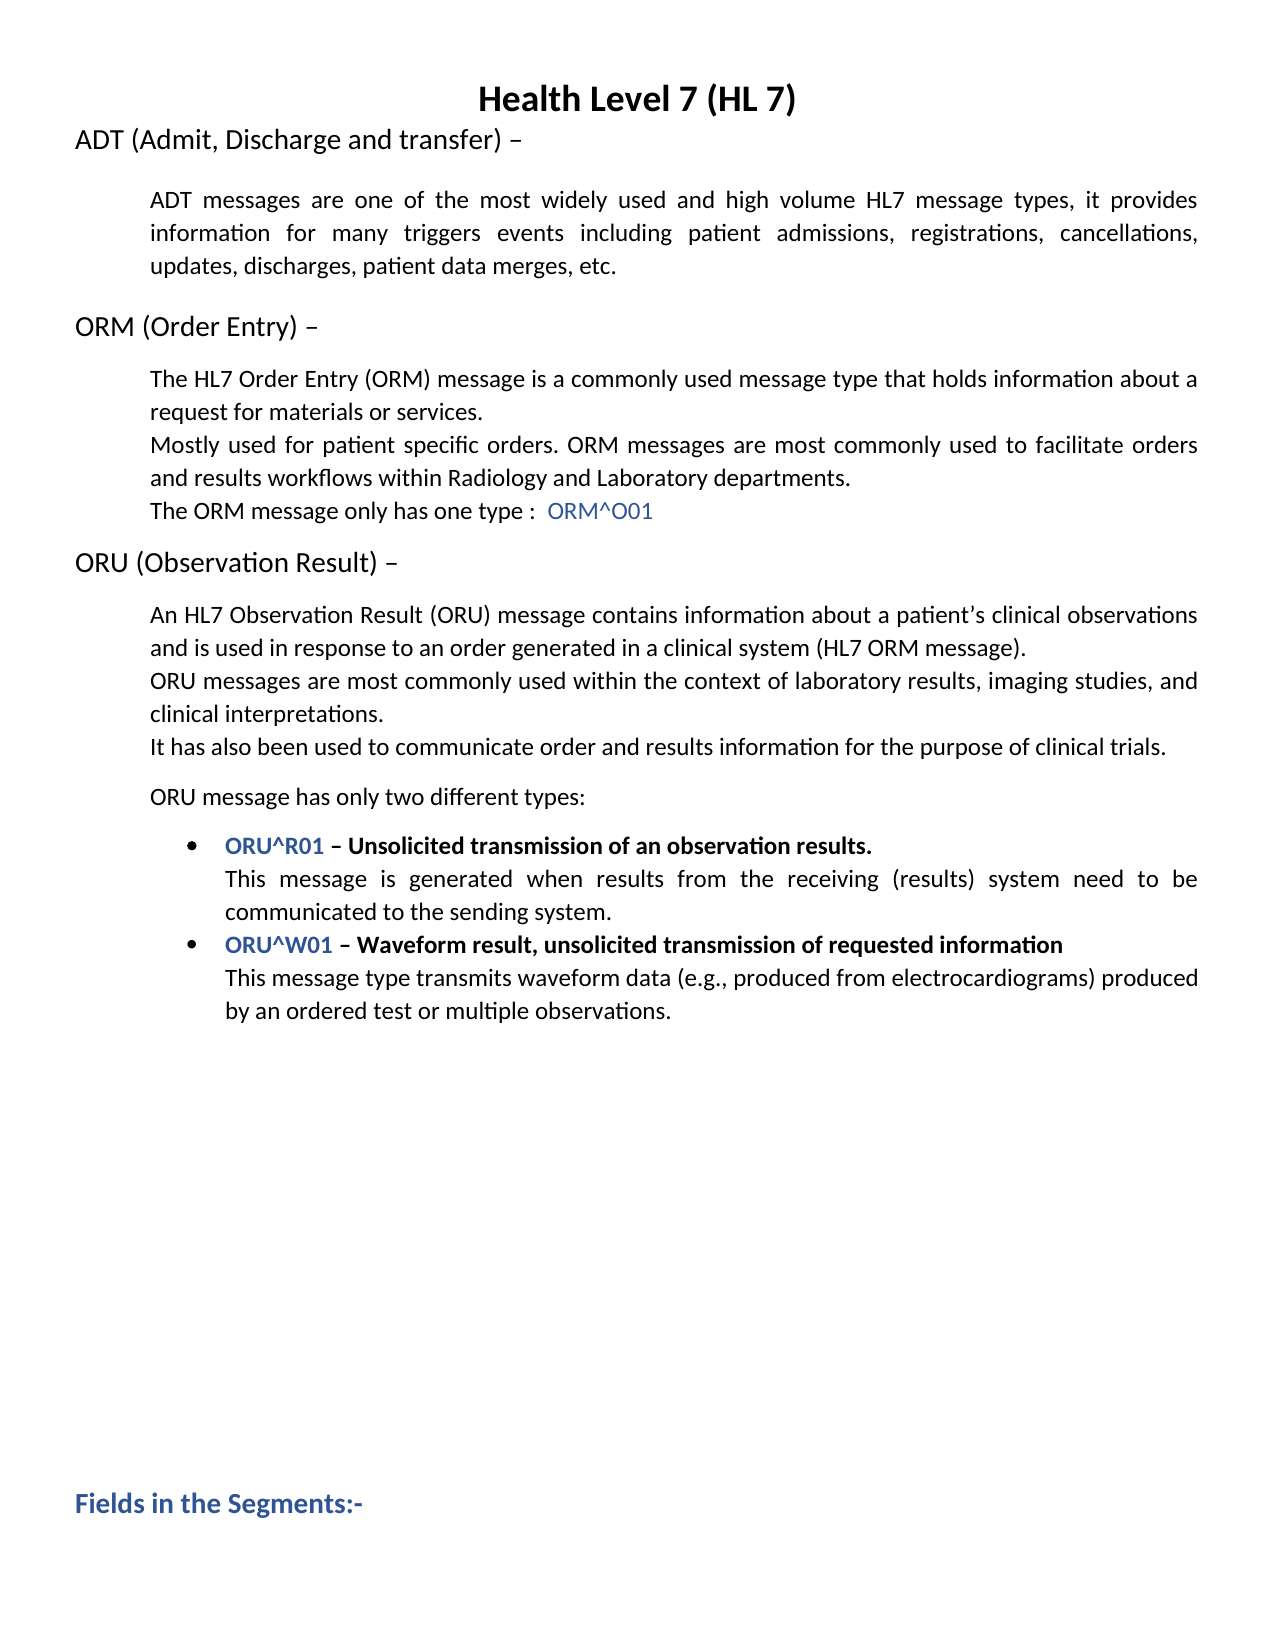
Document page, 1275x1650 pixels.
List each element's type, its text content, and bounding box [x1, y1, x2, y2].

text The ORM message only has one type : ORM^O01 [150, 495, 1200, 525]
text ORU messages are most commonly used within the context of laboratory results, imaging studies, and clinical interpretations. [150, 665, 1200, 729]
list ORU^R01 – Unsolicited transmission of an observation results. [187, 830, 1200, 861]
list ORU^W01 – Waveform result, unsolicited transmission of requested information [187, 929, 1200, 959]
text Fields in the Segments:- [75, 1485, 1200, 1521]
text ADT messages are one of the most widely used and high volume HL7 message types, it provides information for many triggers events including patient admissions, registrations, cancellations, updates, discharges, patient data merges, etc. [150, 184, 1200, 281]
text ORU (Observation Result) – [75, 544, 1200, 580]
list This message is generated when results from the receiving (results) system need to be communicated to the sending system. [225, 863, 1200, 927]
list This message type transmits waveform data (e.g., produced from electrocardiograms) produced by an ordered test or multiple observations. [225, 962, 1200, 1025]
text ORU message has only two different types: [150, 781, 1200, 811]
text ADT (Admit, Discharge and transfer) – [75, 121, 1200, 156]
text The HL7 Order Entry (ORM) message is a commonly used message type that holds information about a request for materials or services. [150, 363, 1200, 427]
text It has also been used to communicate order and results information for the purpose of clinical trials. [150, 731, 1200, 762]
text An HL7 Observation Result (ORU) message contains information about a patient’s clinical observations and is used in response to an order generated in a clinical system (HL7 ORM message). [150, 599, 1200, 663]
text ORM (Order Entry) – [75, 308, 1200, 344]
text Mostly used for patient specific orders. ORM messages are most commonly used to facilitate orders and results workflows within Radiology and Laboratory departments. [150, 429, 1200, 492]
